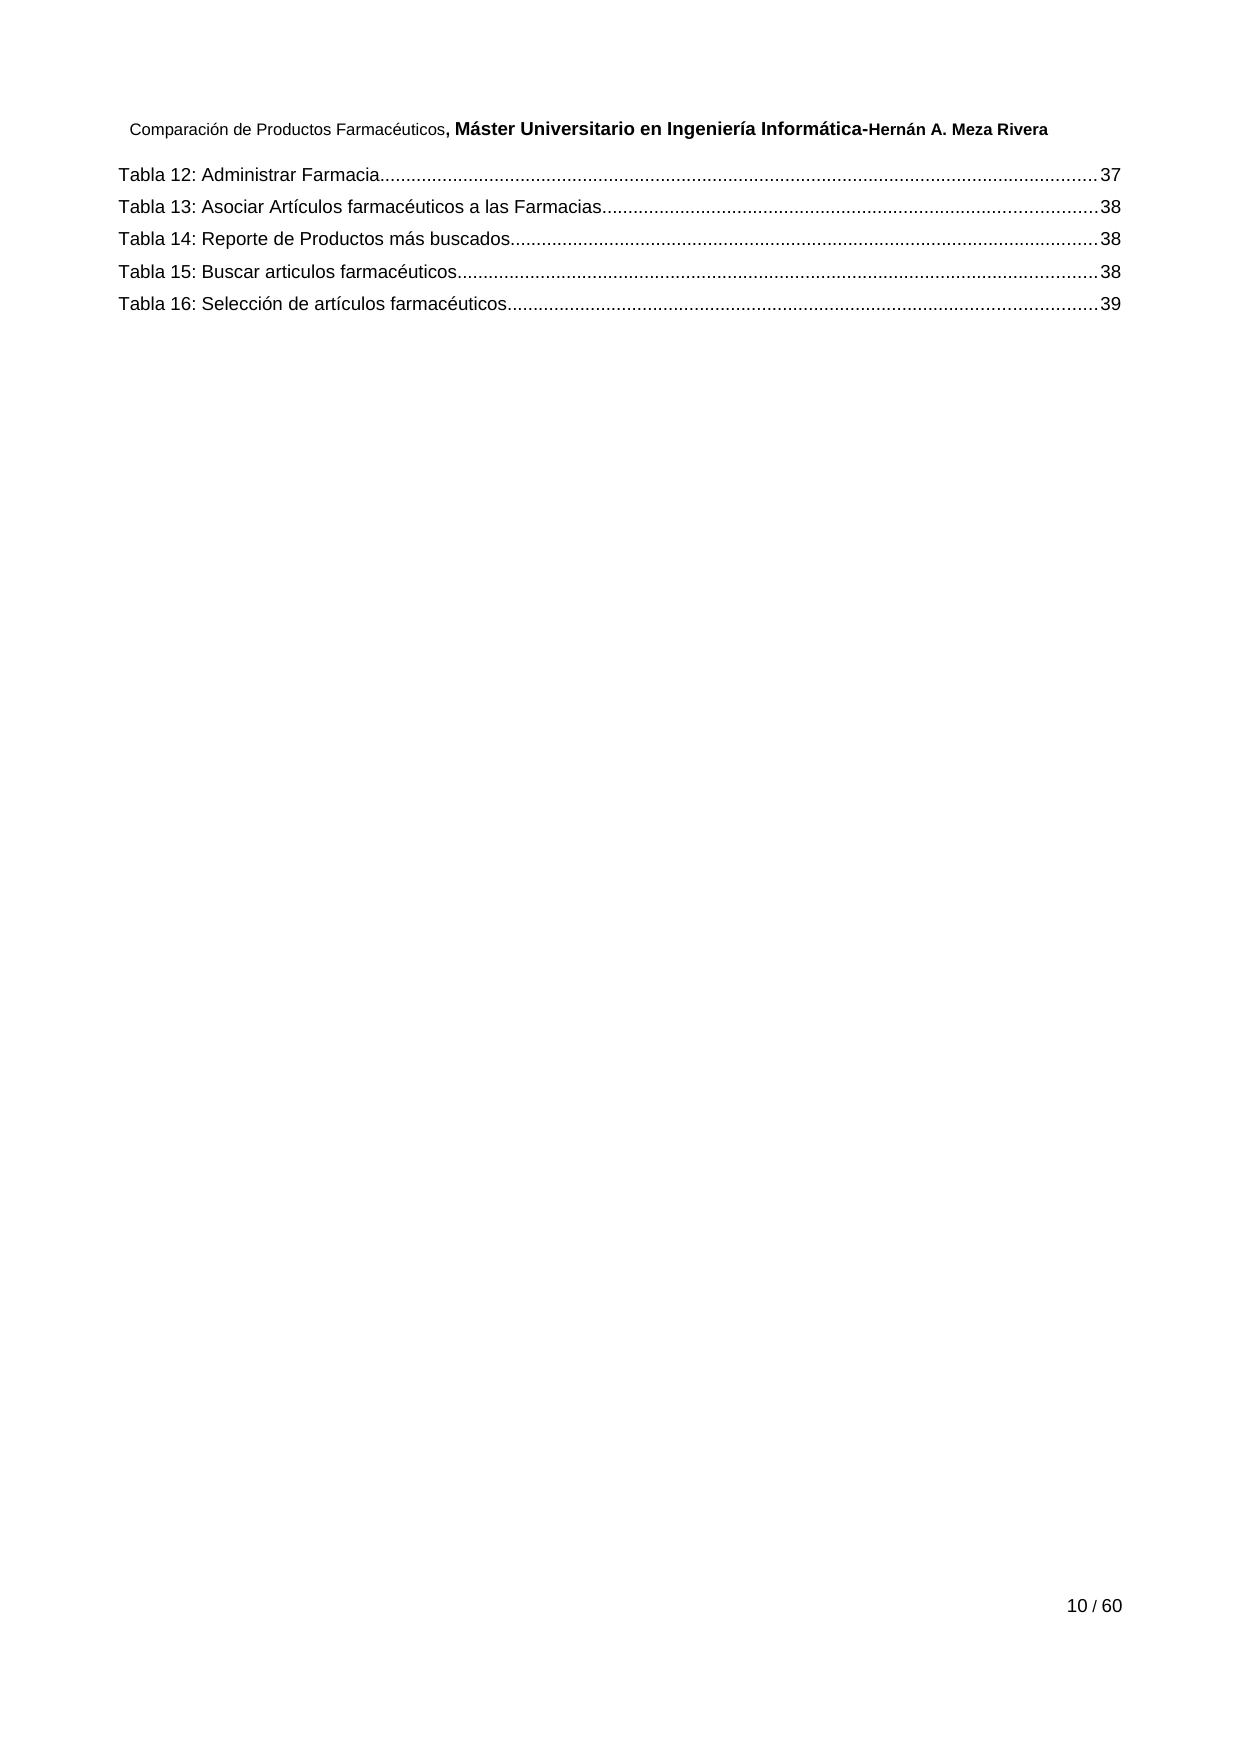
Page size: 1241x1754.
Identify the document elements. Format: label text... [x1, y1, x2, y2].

text Tabla 14: Reporte de Productos más buscados 38 [118, 228, 1122, 250]
text Tabla 15: Buscar articulos farmacéuticos 38 [118, 261, 1122, 282]
text Tabla 16: Selección de artículos farmacéuticos 39 [118, 293, 1122, 314]
text Tabla 13: Asociar Artículos farmacéuticos a las Farmacias 38 [118, 196, 1122, 217]
text Tabla 12: Administrar Farmacia 37 [118, 164, 1122, 185]
